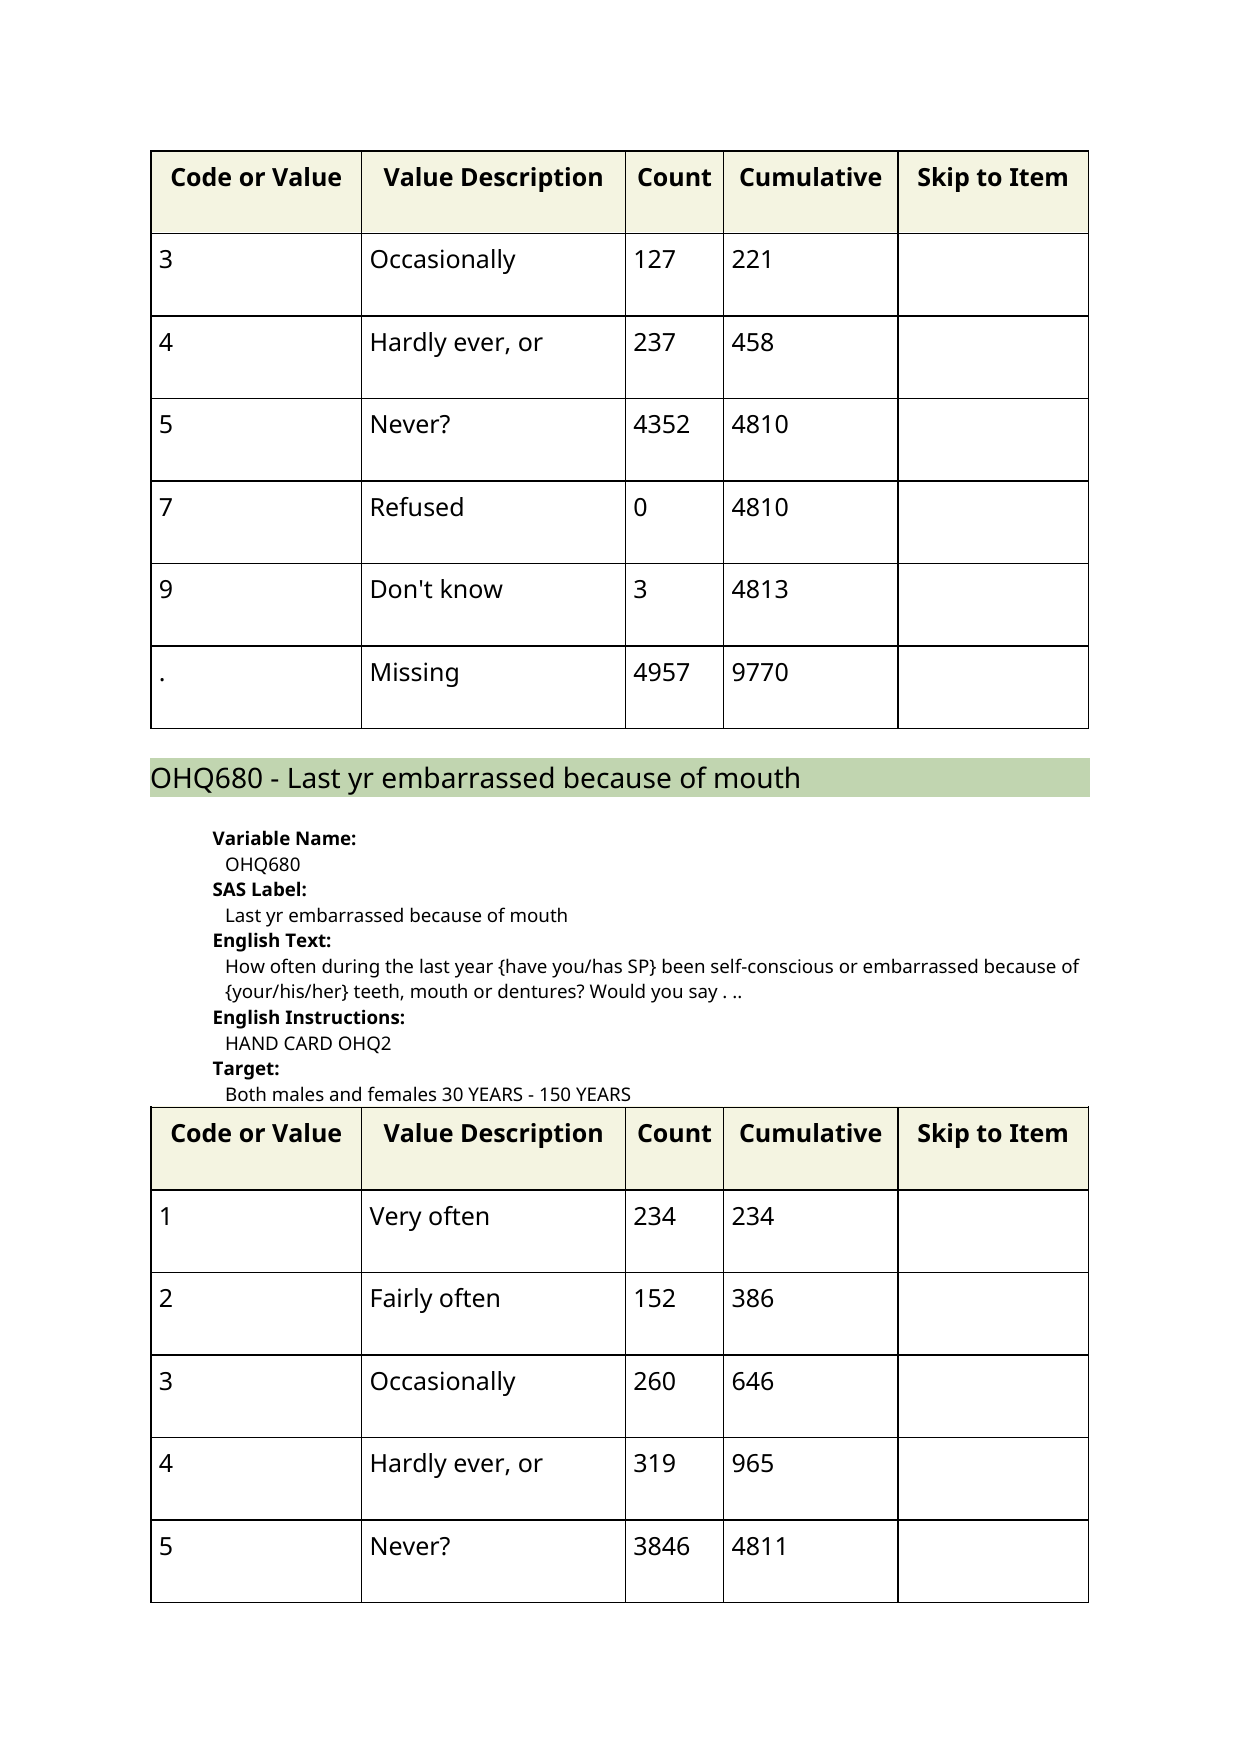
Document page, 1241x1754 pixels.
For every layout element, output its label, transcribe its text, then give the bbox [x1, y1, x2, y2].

table_cell 3 [152, 234, 361, 315]
table_cell 260 [626, 1356, 723, 1436]
table_cell Hardly ever, or [362, 317, 625, 397]
text How often during the last year {have you/has SP} been self-conscious or embarrassed because of {your/his/her} teeth, mouth or dentures? Would you say . .. [225, 953, 1090, 1004]
table_header Cumulative [724, 1108, 897, 1189]
table_cell [899, 1356, 1088, 1436]
table_cell 4352 [626, 399, 723, 480]
table_cell 237 [626, 317, 723, 397]
table_cell Occasionally [362, 1356, 625, 1436]
table_cell Never? [362, 1521, 625, 1601]
text SAS Label: [212, 877, 1090, 902]
text Variable Name: [212, 826, 1090, 851]
table_cell [899, 399, 1088, 480]
table_header Skip to Item [899, 1108, 1088, 1189]
table_cell [899, 564, 1088, 645]
table_cell 1 [152, 1191, 361, 1271]
table_cell [899, 317, 1088, 397]
table_cell 319 [626, 1438, 723, 1519]
table_cell 234 [626, 1191, 723, 1271]
table_cell 4957 [626, 647, 723, 727]
table_cell [899, 1191, 1088, 1271]
table_cell 127 [626, 234, 723, 315]
text Both males and females 30 YEARS - 150 YEARS [225, 1081, 1090, 1106]
table_cell 4810 [724, 482, 897, 562]
table_cell Very often [362, 1191, 625, 1271]
table_cell 5 [152, 1521, 361, 1601]
table_cell 221 [724, 234, 897, 315]
table_cell 4 [152, 317, 361, 397]
table_cell 9770 [724, 647, 897, 727]
text HAND CARD OHQ2 [225, 1030, 1090, 1055]
table_cell 4813 [724, 564, 897, 645]
table_cell Occasionally [362, 234, 625, 315]
text Last yr embarrassed because of mouth [225, 902, 1090, 928]
table_cell Missing [362, 647, 625, 727]
table_header Count [626, 1108, 723, 1189]
table_cell 9 [152, 564, 361, 645]
table_header Value Description [362, 152, 625, 232]
table_header Cumulative [724, 152, 897, 232]
table_header Code or Value [152, 152, 361, 232]
text Target: [212, 1055, 1090, 1081]
table_cell 7 [152, 482, 361, 562]
text OHQ680 - Last yr embarrassed because of mouth [150, 758, 1090, 797]
table_cell 3 [152, 1356, 361, 1436]
table_cell Fairly often [362, 1273, 625, 1354]
table_cell [899, 1521, 1088, 1601]
table_cell 965 [724, 1438, 897, 1519]
table_cell Hardly ever, or [362, 1438, 625, 1519]
table_cell 5 [152, 399, 361, 480]
table_header Skip to Item [899, 152, 1088, 232]
table_cell 4811 [724, 1521, 897, 1601]
table_cell 4810 [724, 399, 897, 480]
table_cell 386 [724, 1273, 897, 1354]
text English Text: [212, 928, 1090, 953]
table_cell 3846 [626, 1521, 723, 1601]
table_cell [899, 482, 1088, 562]
text English Instructions: [212, 1004, 1090, 1030]
table_cell 234 [724, 1191, 897, 1271]
text OHQ680 [225, 851, 1090, 877]
table_cell 646 [724, 1356, 897, 1436]
table_cell 0 [626, 482, 723, 562]
table_cell Refused [362, 482, 625, 562]
table_header Code or Value [152, 1108, 361, 1189]
table_cell [899, 234, 1088, 315]
table_cell Never? [362, 399, 625, 480]
table_header Value Description [362, 1108, 625, 1189]
table_cell 3 [626, 564, 723, 645]
table_cell [899, 1438, 1088, 1519]
table_cell 152 [626, 1273, 723, 1354]
table_cell [899, 1273, 1088, 1354]
table_cell 4 [152, 1438, 361, 1519]
table_cell . [152, 647, 361, 727]
table_header Count [626, 152, 723, 232]
table_cell Don't know [362, 564, 625, 645]
table_cell 458 [724, 317, 897, 397]
table_cell [899, 647, 1088, 727]
table_cell 2 [152, 1273, 361, 1354]
